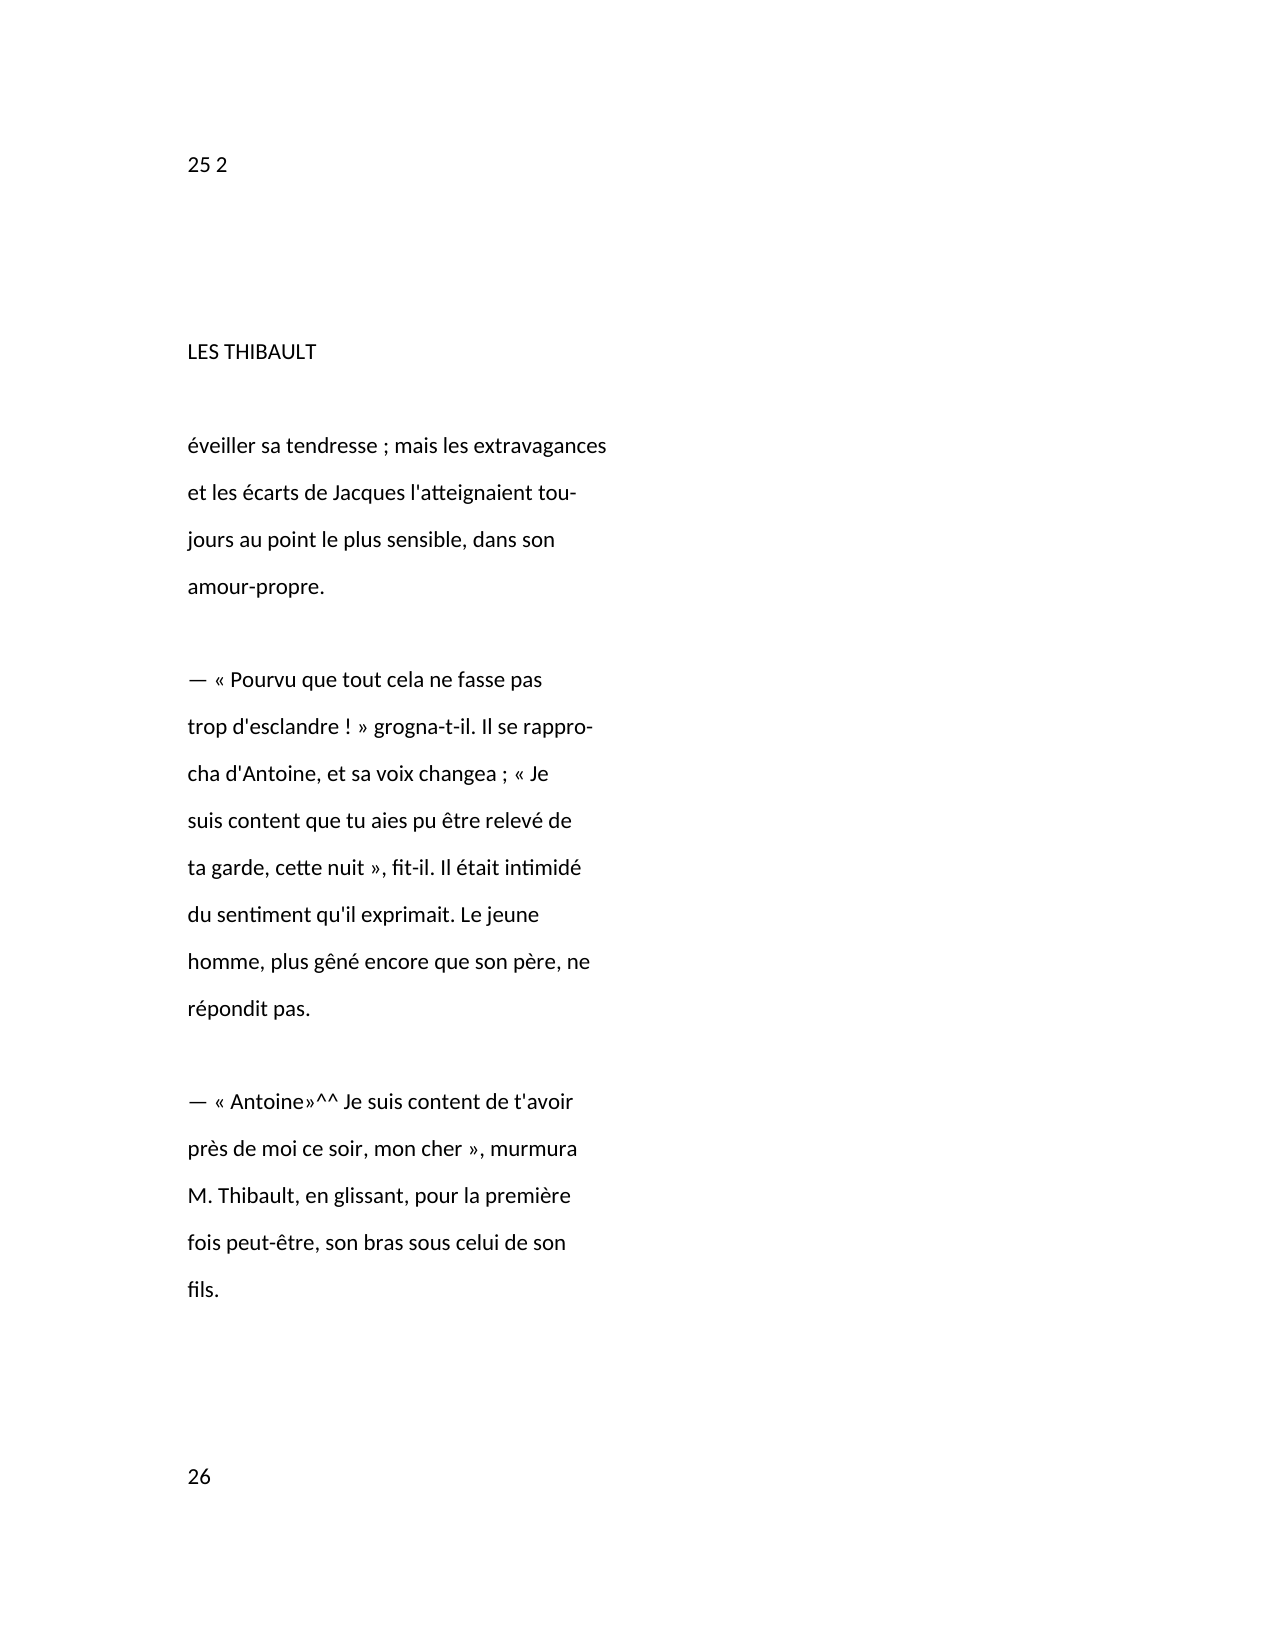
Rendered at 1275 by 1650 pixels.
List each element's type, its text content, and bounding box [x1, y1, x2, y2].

text éveiller sa tendresse ; mais les extravagances [187, 431, 1087, 459]
text ta garde, cette nuit », fit-il. Il était intimidé [187, 853, 1087, 881]
text et les écarts de Jacques l'atteignaient tou- [187, 478, 1087, 506]
text amour-propre. [187, 572, 1087, 600]
text du sentiment qu'il exprimait. Le jeune [187, 900, 1087, 928]
text — « Antoine»^^ Je suis content de t'avoir [187, 1087, 1087, 1116]
text près de moi ce soir, mon cher », murmura [187, 1134, 1087, 1162]
text 25 2 [187, 150, 1087, 178]
text — « Pourvu que tout cela ne fasse pas [187, 666, 1087, 694]
text suis content que tu aies pu être relevé de [187, 806, 1087, 834]
text homme, plus gêné encore que son père, ne [187, 947, 1087, 975]
text M. Thibault, en glissant, pour la première [187, 1181, 1087, 1209]
text répondit pas. [187, 994, 1087, 1022]
text fils. [187, 1275, 1087, 1303]
text 26 [187, 1462, 1087, 1491]
text cha d'Antoine, et sa voix changea ; « Je [187, 759, 1087, 787]
text LES THIBAULT [187, 337, 1087, 366]
text jours au point le plus sensible, dans son [187, 525, 1087, 553]
text fois peut-être, son bras sous celui de son [187, 1228, 1087, 1256]
text trop d'esclandre ! » grogna-t-il. Il se rappro- [187, 712, 1087, 741]
